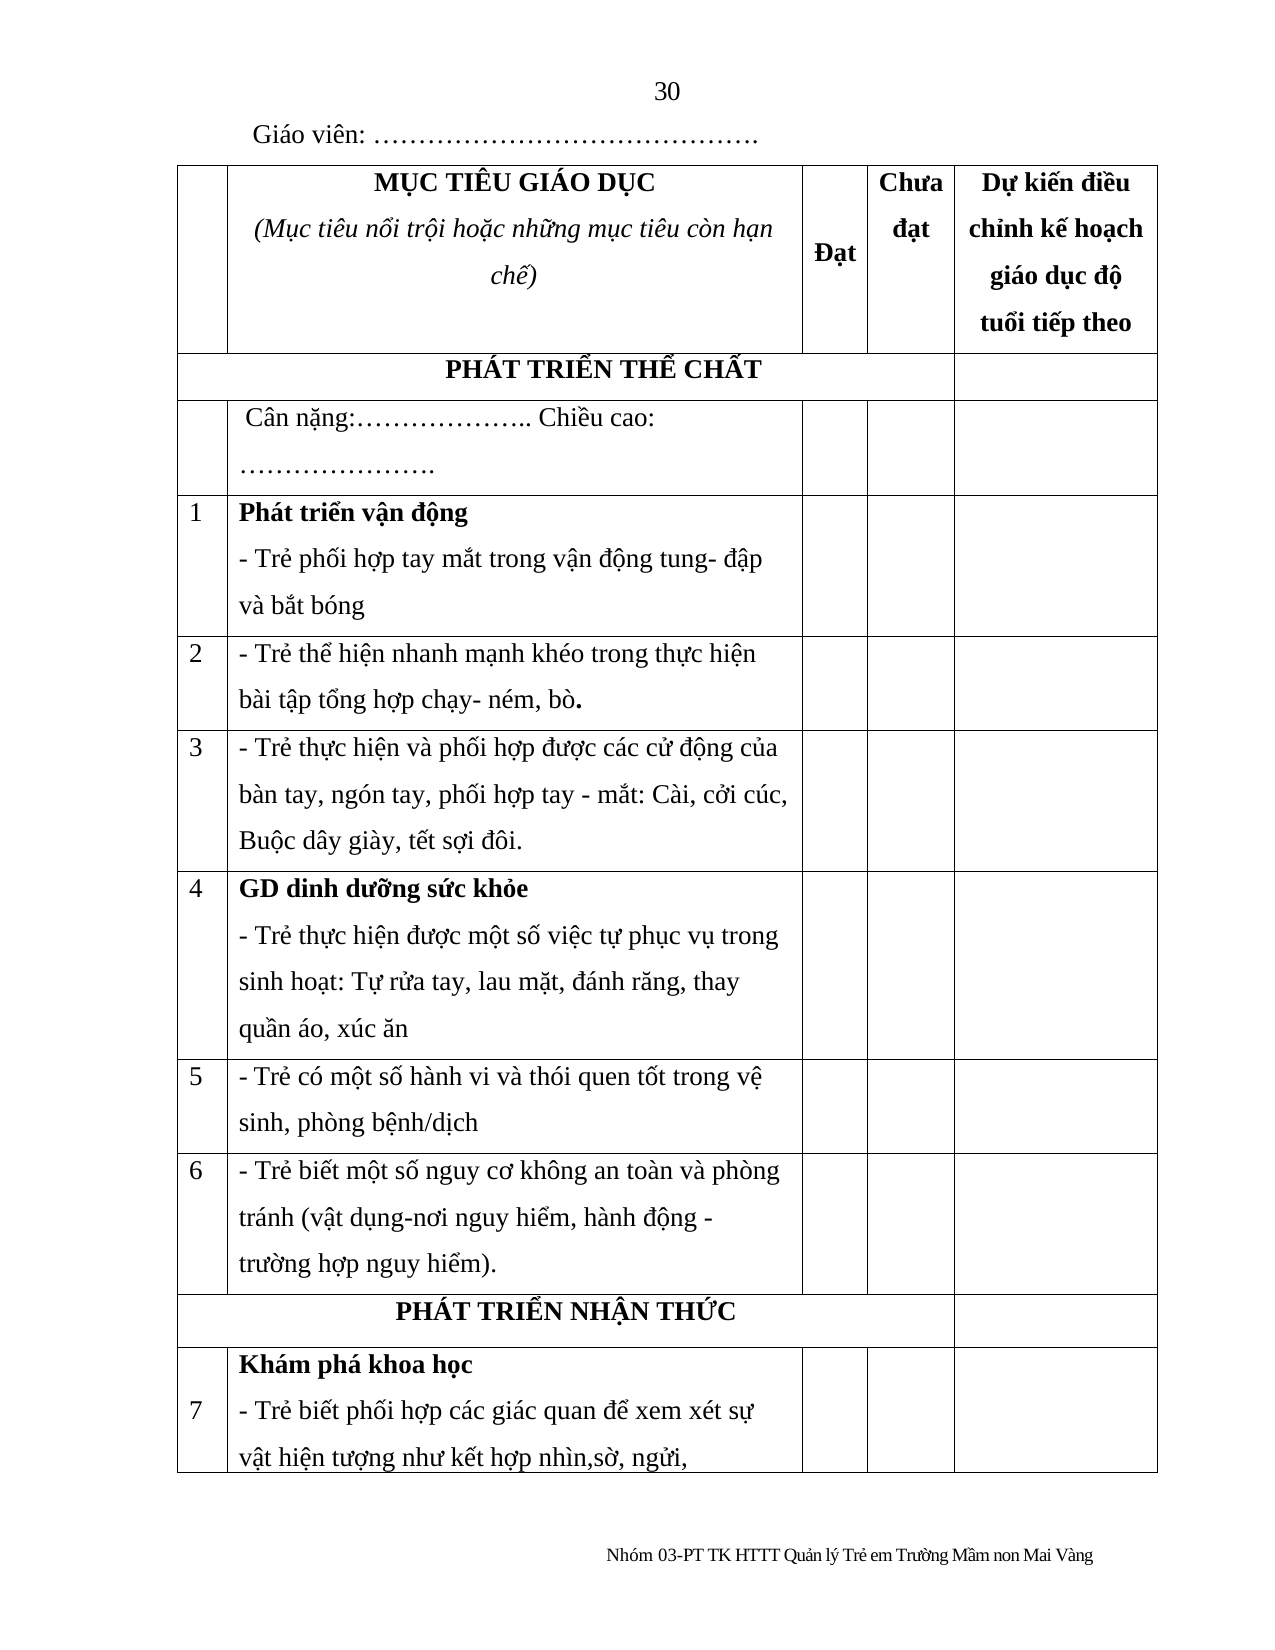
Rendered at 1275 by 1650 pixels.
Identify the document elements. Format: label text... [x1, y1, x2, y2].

table_cell PHÁT TRIỂN NHẬN THỨC [178, 1295, 954, 1347]
table_cell [868, 1348, 954, 1472]
table_cell [803, 637, 867, 730]
table_cell [803, 401, 867, 494]
table_cell 5 [178, 1060, 227, 1153]
table_cell - Trẻ thực hiện và phối hợp được các cử động của bàn tay, ngón tay, phối hợp tay - mắt: Cài, cởi cúc, Buộc dây giày, tết sợi đôi. [228, 731, 802, 871]
table_header Đạt [803, 166, 867, 352]
table_header [178, 166, 227, 352]
table_cell [955, 354, 1157, 400]
table_cell [868, 1060, 954, 1153]
table_cell [803, 1348, 867, 1472]
table_cell [955, 1154, 1157, 1294]
table_cell 2 [178, 637, 227, 730]
table_cell Phát triển vận động - Trẻ phối hợp tay mắt trong vận động tung- đập và bắt bóng [228, 496, 802, 636]
table_header Dự kiến điều chỉnh kế hoạch giáo dục độ tuổi tiếp theo [955, 166, 1157, 352]
table_cell GD dinh dưỡng sức khỏe - Trẻ thực hiện được một số việc tự phục vụ trong sinh hoạt: Tự rửa tay, lau mặt, đánh răng, thay quần áo, xúc ăn [228, 872, 802, 1059]
table_header MỤC TIÊU GIÁO DỤC (Mục tiêu nổi trội hoặc những mục tiêu còn hạn chế) [228, 166, 802, 352]
table_cell [955, 731, 1157, 871]
table_cell [868, 496, 954, 636]
table_cell [868, 1154, 954, 1294]
table_cell [178, 401, 227, 494]
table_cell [228, 1348, 802, 1472]
table_cell [803, 731, 867, 871]
table_header Chưa đạt [868, 166, 954, 352]
table_cell [868, 731, 954, 871]
text Giáo viên: ……………………………………. [177, 118, 1157, 149]
table_cell [955, 1295, 1157, 1347]
table_cell [803, 1060, 867, 1153]
table_cell [868, 637, 954, 730]
table_cell Cân nặng:……………….. Chiều cao: …………………. [228, 401, 802, 494]
table_cell 7 [178, 1348, 227, 1472]
table_cell [803, 1154, 867, 1294]
table_cell [955, 1060, 1157, 1153]
table_cell 3 [178, 731, 227, 871]
table_cell PHÁT TRIỂN THỂ CHẤT [178, 354, 954, 400]
table_cell [803, 496, 867, 636]
table_cell [868, 401, 954, 494]
table_cell 1 [178, 496, 227, 636]
table_cell [803, 872, 867, 1059]
table_cell - Trẻ có một số hành vi và thói quen tốt trong vệ sinh, phòng bệnh/dịch [228, 1060, 802, 1153]
table_cell 6 [178, 1154, 227, 1294]
table_cell [955, 401, 1157, 494]
table_cell - Trẻ thể hiện nhanh mạnh khéo trong thực hiện bài tập tổng hợp chạy- ném, bò. [228, 637, 802, 730]
table_cell 4 [178, 872, 227, 1059]
table_cell - Trẻ biết một số nguy cơ không an toàn và phòng tránh (vật dụng-nơi nguy hiểm, hành động - trường hợp nguy hiểm). [228, 1154, 802, 1294]
table_cell [955, 872, 1157, 1059]
table_cell [955, 637, 1157, 730]
table_cell [955, 1348, 1157, 1472]
table_cell [955, 496, 1157, 636]
table_cell [868, 872, 954, 1059]
